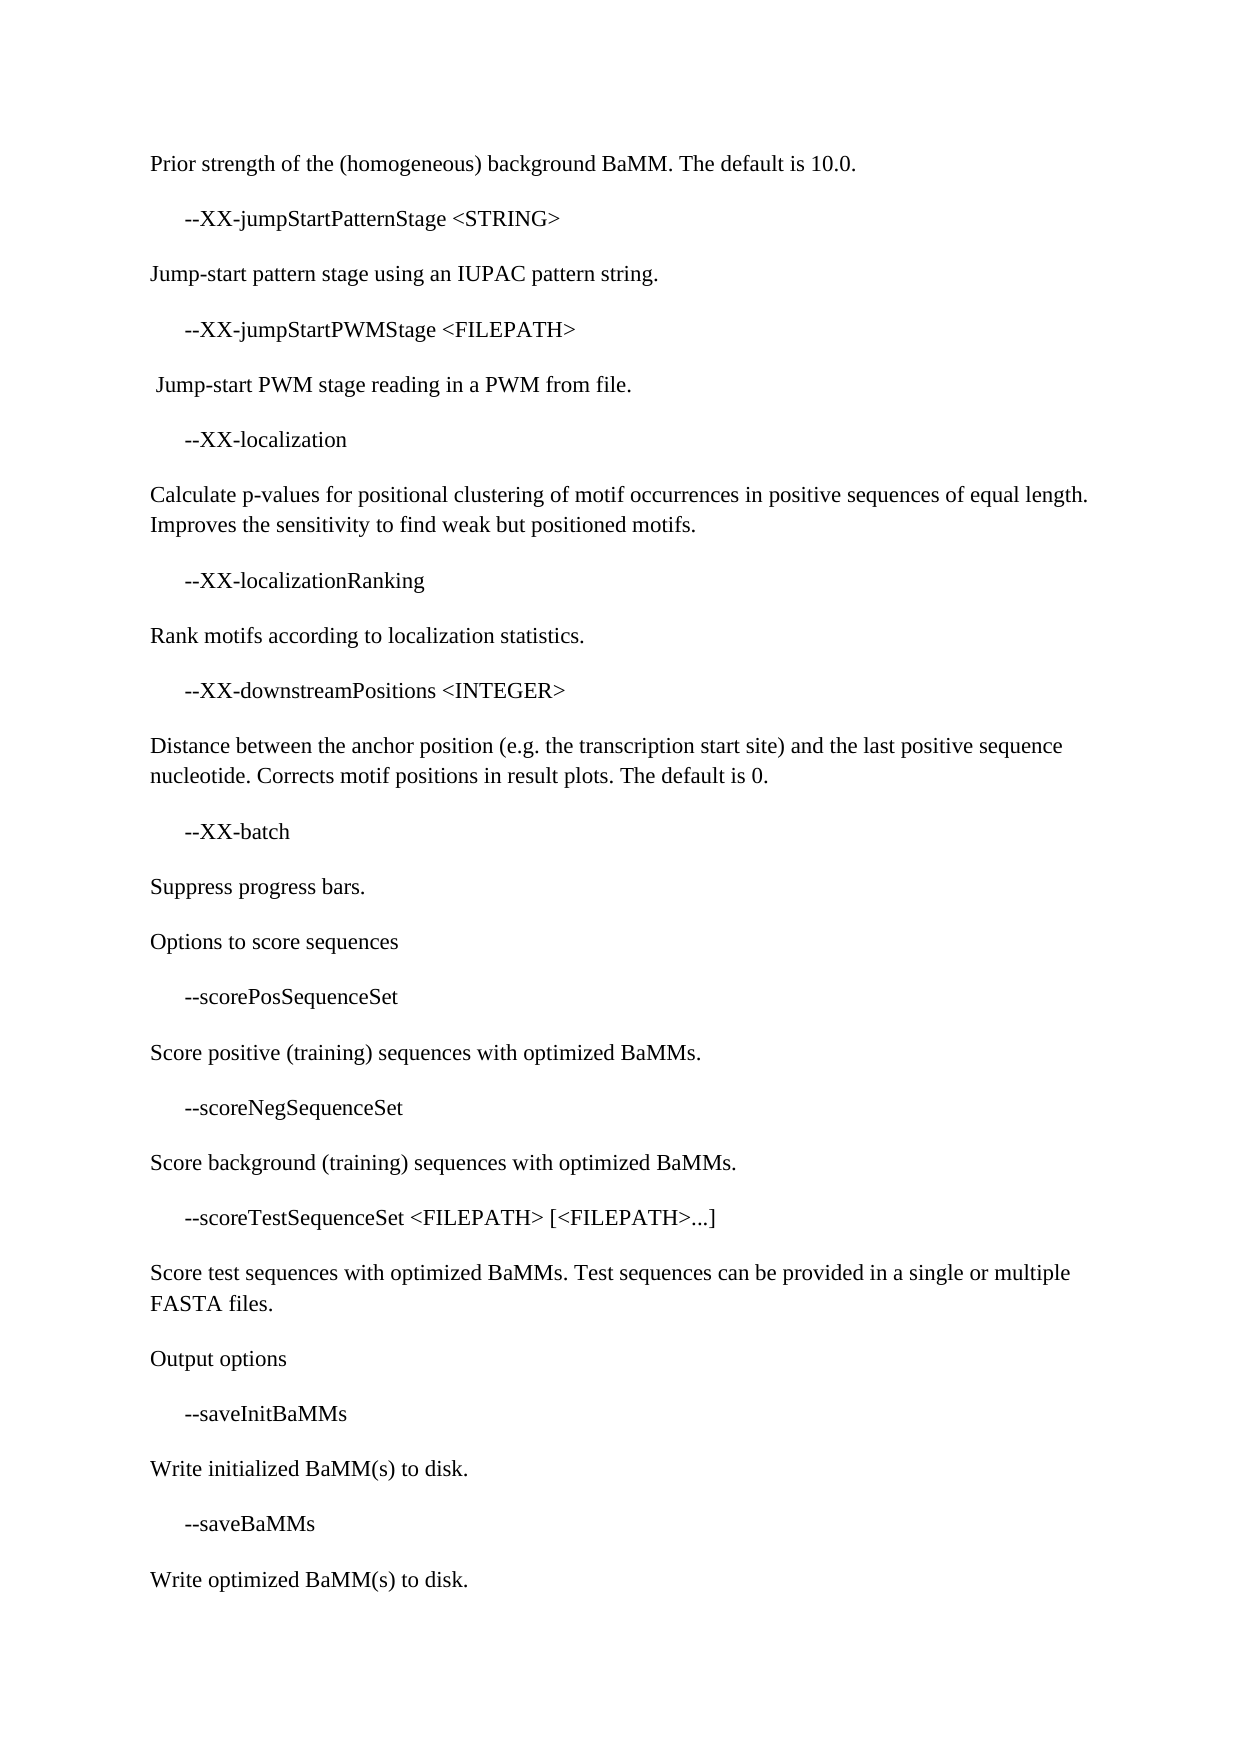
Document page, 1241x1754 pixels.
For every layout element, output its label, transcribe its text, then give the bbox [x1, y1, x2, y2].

text Score test sequences with optimized BaMMs. Test sequences can be provided in a single or multiple FASTA files. [150, 1259, 1090, 1316]
text --XX-batch [150, 818, 1090, 844]
text --XX-downstreamPositions <INTEGER> [150, 677, 1090, 703]
text Prior strength of the (homogeneous) background BaMM. The default is 10.0. [150, 150, 1090, 176]
text --scorePosSequenceSet [150, 983, 1090, 1010]
text --XX-localizationRanking [150, 567, 1090, 593]
text Rank motifs according to localization statistics. [150, 622, 1090, 648]
text Score positive (training) sequences with optimized BaMMs. [150, 1038, 1090, 1065]
text Jump-start pattern stage using an IUPAC pattern string. [150, 260, 1090, 287]
text Suppress progress bars. [150, 873, 1090, 899]
text Jump-start PWM stage reading in a PWM from file. [150, 371, 1090, 397]
text --saveBaMMs [150, 1510, 1090, 1537]
text Distance between the anchor position (e.g. the transcription start site) and the last positive sequence nucleotide. Corrects motif positions in result plots. The default is 0. [150, 732, 1090, 789]
text Options to score sequences [150, 928, 1090, 954]
text Output options [150, 1345, 1090, 1371]
text Score background (training) sequences with optimized BaMMs. [150, 1149, 1090, 1175]
text Calculate p-values for positional clustering of motif occurrences in positive sequences of equal length. Improves the sensitivity to find weak but positioned motifs. [150, 481, 1090, 538]
text --XX-jumpStartPWMStage <FILEPATH> [150, 316, 1090, 342]
text --saveInitBaMMs [150, 1400, 1090, 1426]
text Write initialized BaMM(s) to disk. [150, 1455, 1090, 1482]
text --scoreTestSequenceSet <FILEPATH> [<FILEPATH>...] [150, 1204, 1090, 1231]
text Write optimized BaMM(s) to disk. [150, 1566, 1090, 1592]
text --XX-jumpStartPatternStage <STRING> [150, 205, 1090, 232]
text --scoreNegSequenceSet [150, 1094, 1090, 1120]
text --XX-localization [150, 426, 1090, 452]
